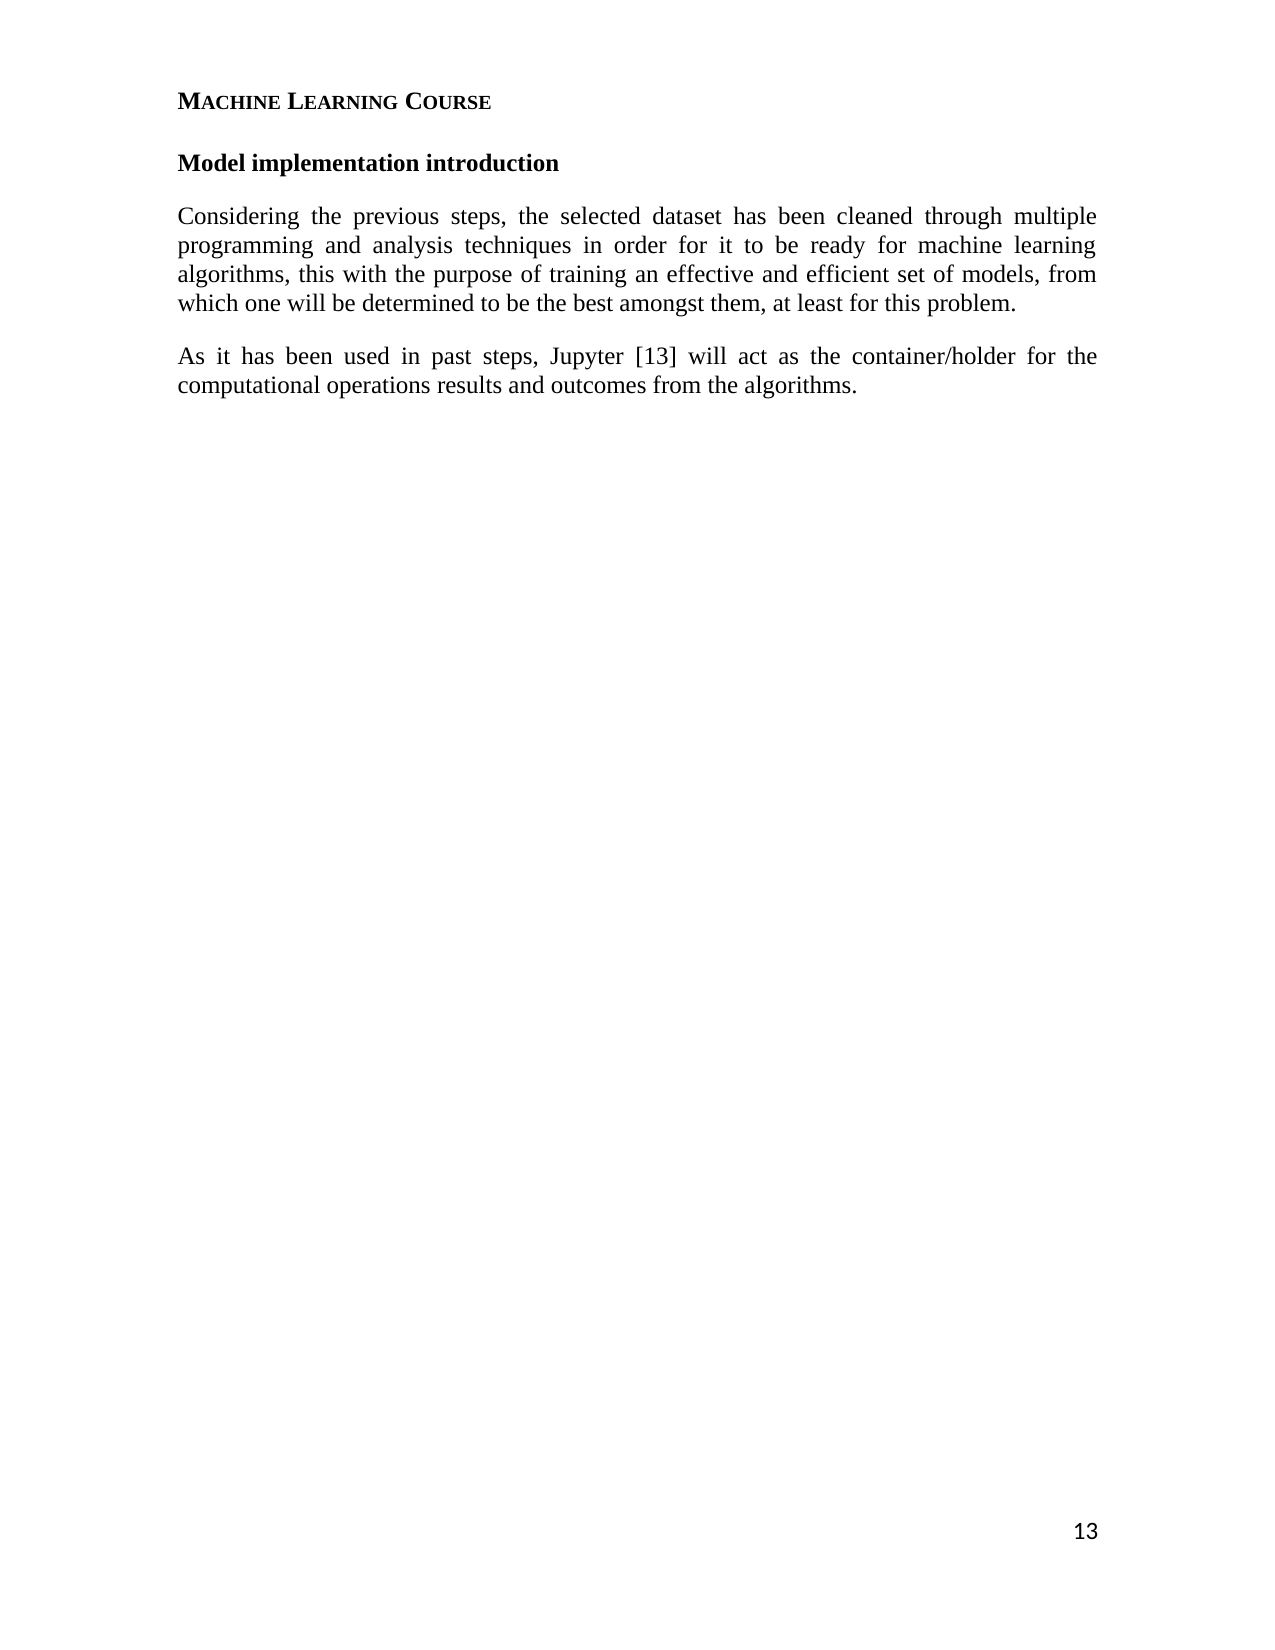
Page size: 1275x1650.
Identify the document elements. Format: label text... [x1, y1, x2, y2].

text Considering the previous steps, the selected dataset has been cleaned through multiple programming and analysis techniques in order for it to be ready for machine learning algorithms, this with the purpose of training an effective and efficient set of models, from which one will be determined to be the best amongst them, at least for this problem. [177, 201, 1098, 316]
subtitle Model implementation introduction [177, 148, 1098, 176]
text As it has been used in past steps, Jupyter will act as the container/holder for the computational operations results and outcomes from the algorithms. [177, 341, 1098, 399]
